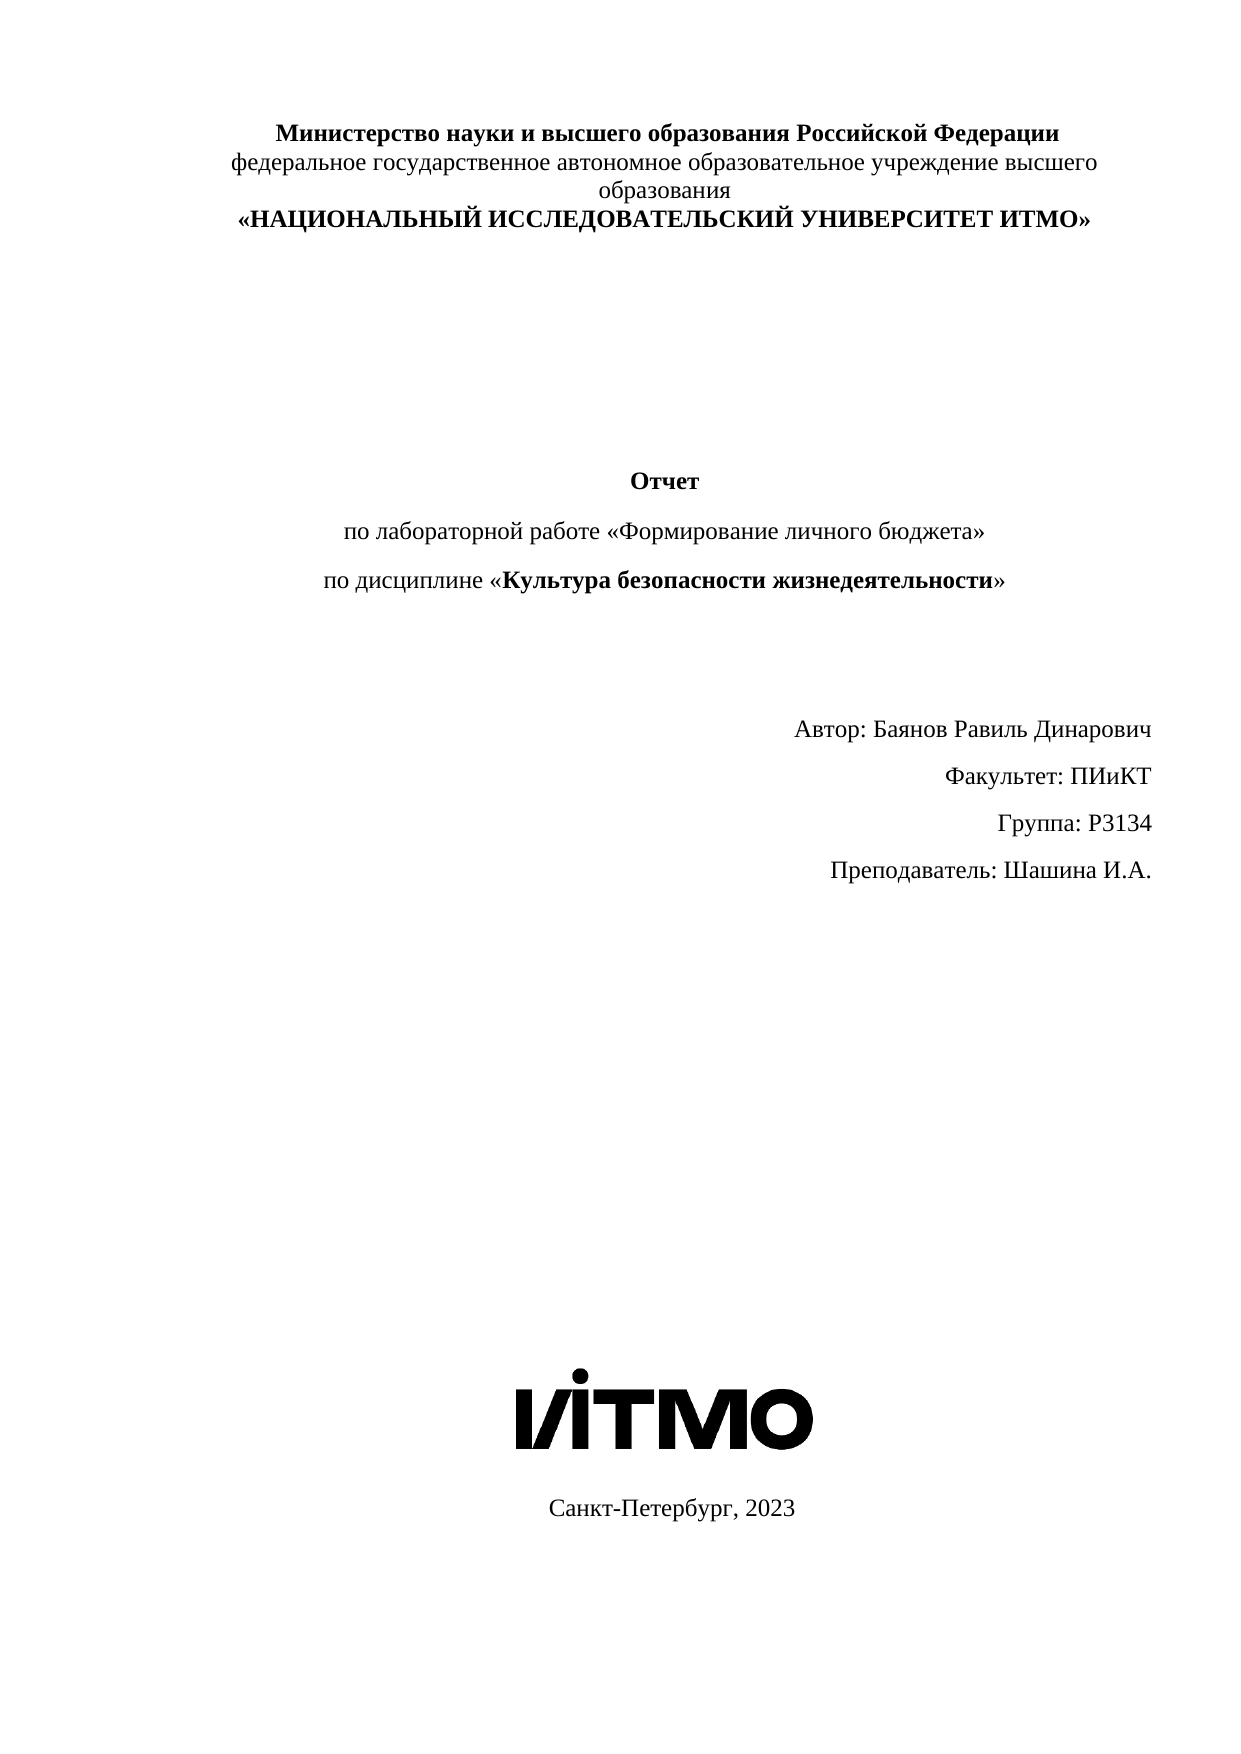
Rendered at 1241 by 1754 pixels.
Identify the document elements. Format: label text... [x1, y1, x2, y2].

text по лабораторной работе «Формирование личного бюджета» [177, 516, 1152, 544]
picture [502, 1344, 827, 1473]
text Автор: Баянов Равиль Динарович [177, 714, 1152, 743]
text по дисциплине «Культура безопасности жизнедеятельности» [177, 565, 1152, 594]
text Группа: P3134 [177, 808, 1152, 837]
text Факультет: ПИиКТ [177, 761, 1152, 790]
text Санкт-Петербург, 2023 [177, 1493, 1152, 1522]
text федеральное государственное автономное образовательное учреждение высшего образования [177, 147, 1152, 204]
text Преподаватель: Шашина И.А. [177, 855, 1152, 884]
text «НАЦИОНАЛЬНЫЙ ИССЛЕДОВАТЕЛЬСКИЙ УНИВЕРСИТЕТ ИТМО» [177, 204, 1152, 233]
text Отчет [177, 466, 1152, 495]
text Министерство науки и высшего образования Российской Федерации [177, 118, 1152, 147]
